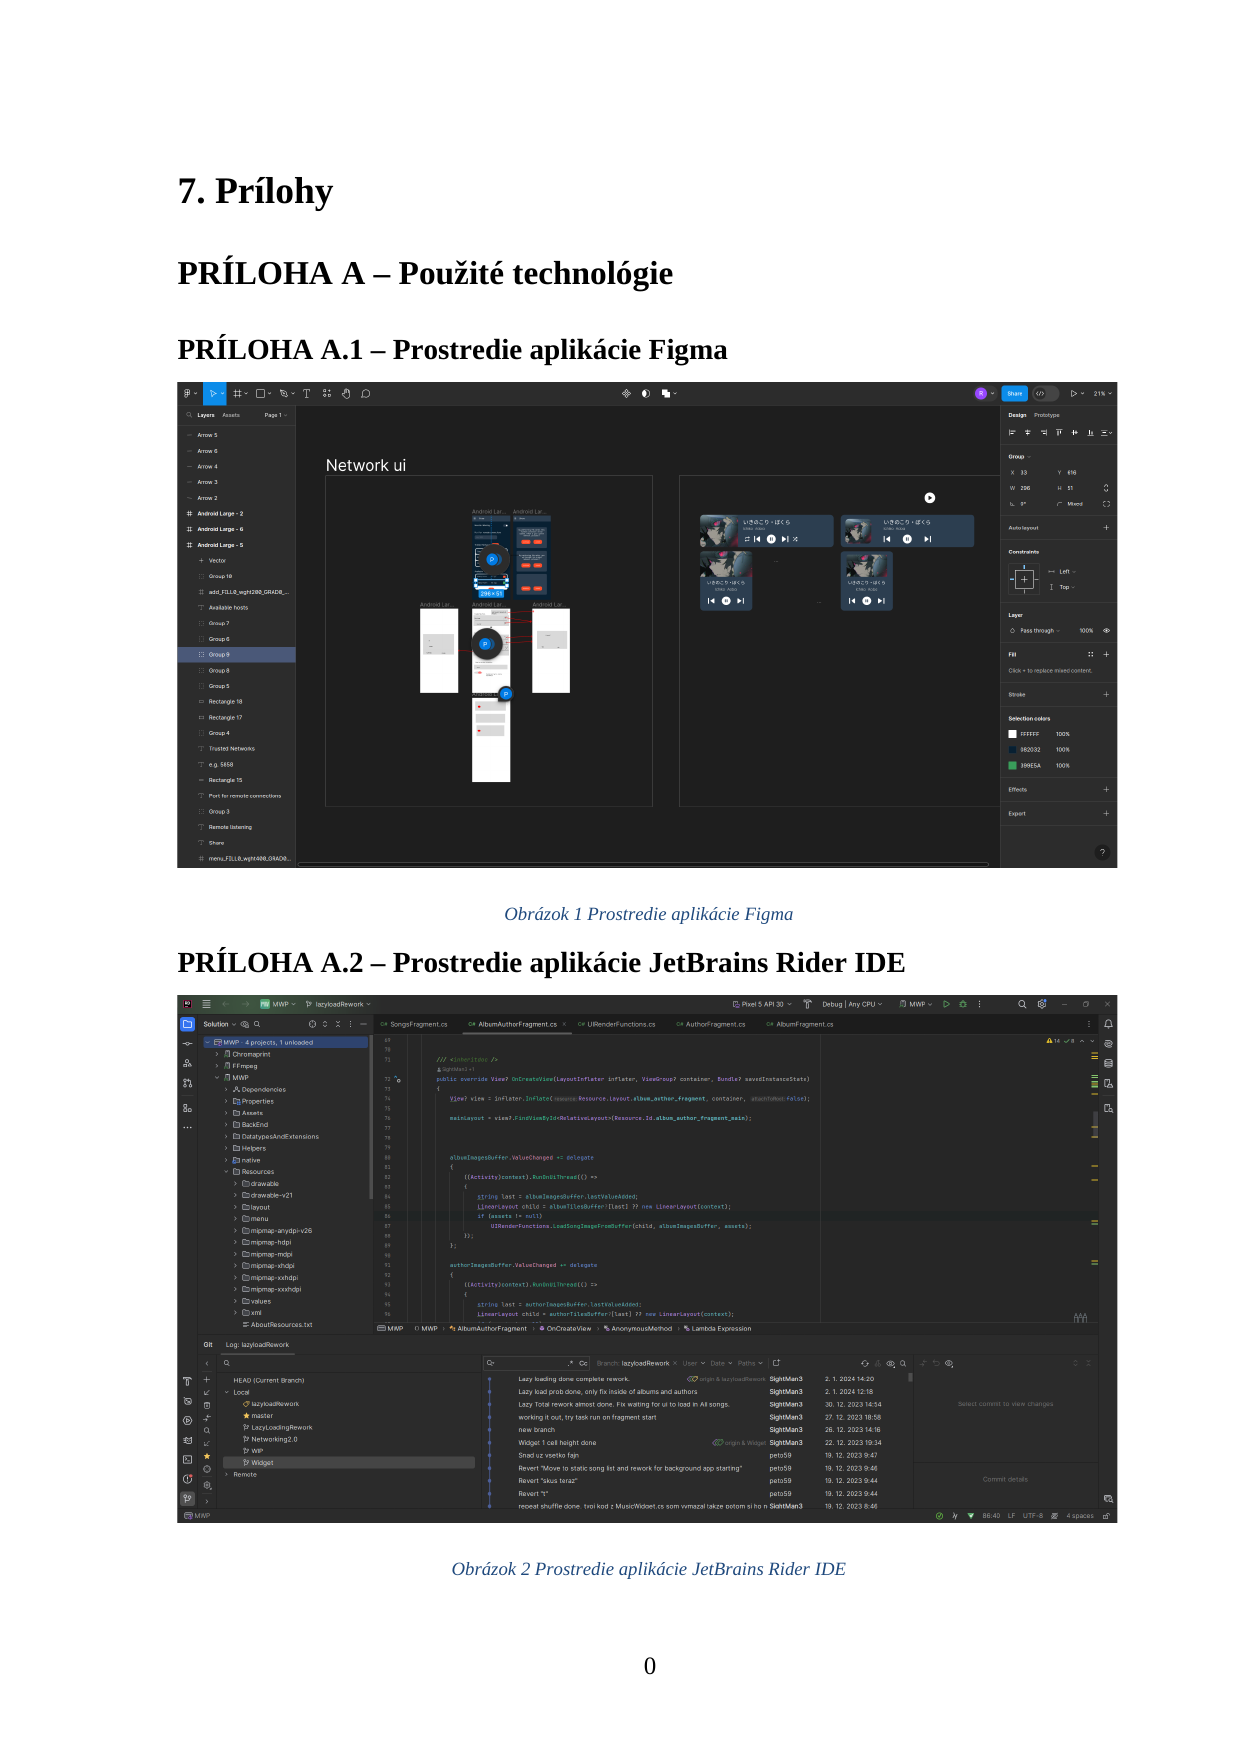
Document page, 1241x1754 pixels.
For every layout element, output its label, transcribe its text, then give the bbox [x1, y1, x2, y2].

text PRÍLOHA A.1 – Prostredie aplikácie Figma [177, 332, 1122, 366]
picture [177, 382, 1118, 868]
picture [177, 995, 1118, 1523]
text PRÍLOHA A – Použité technológie [177, 254, 1122, 292]
subtitle Prílohy [177, 168, 1122, 211]
text PRÍLOHA A.2 – Prostredie aplikácie JetBrains Rider IDE [177, 945, 1122, 979]
